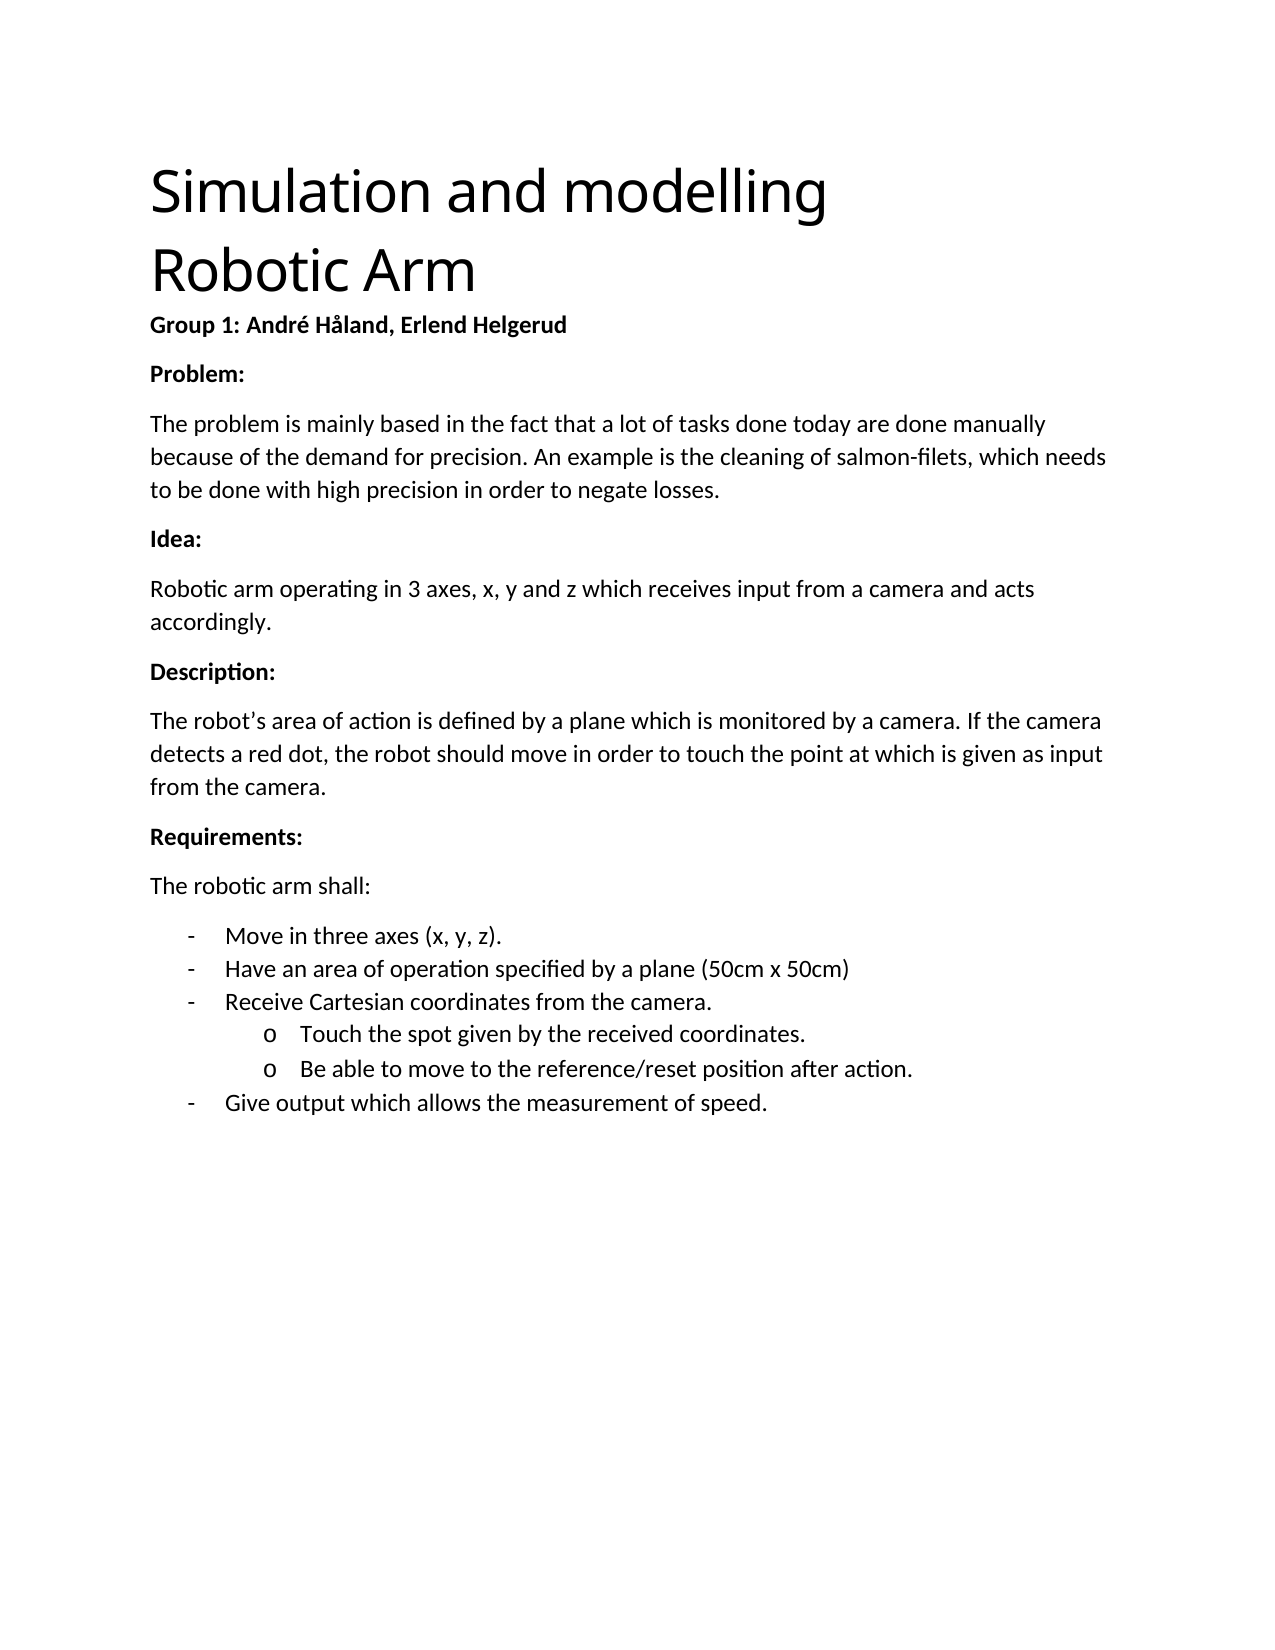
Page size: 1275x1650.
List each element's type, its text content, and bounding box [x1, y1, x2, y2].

text Description: [150, 656, 1125, 686]
text The problem is mainly based in the fact that a lot of tasks done today are done manually because of the demand for precision. An example is the cleaning of salmon-filets, which needs to be done with high precision in order to negate losses. [150, 408, 1125, 504]
list Have an area of operation specified by a plane (50cm x 50cm) [187, 953, 1125, 983]
list Be able to move to the reference/reset position after action. [262, 1053, 1125, 1084]
text The robotic arm shall: [150, 870, 1125, 901]
text Group 1: André Håland, Erlend Helgerud [150, 309, 1125, 339]
list Touch the spot given by the received coordinates. [262, 1018, 1125, 1050]
text The robot’s area of action is defined by a plane which is monitored by a camera. If the camera detects a red dot, the robot should move in order to touch the point at which is given as input from the camera. [150, 705, 1125, 802]
title Robotic Arm [150, 229, 1125, 309]
text Problem: [150, 358, 1125, 389]
text Requirements: [150, 821, 1125, 851]
title Simulation and modelling [150, 150, 1125, 229]
list Move in three axes (x, y, z). [187, 920, 1125, 950]
list Receive Cartesian coordinates from the camera. [187, 986, 1125, 1016]
list Give output which allows the measurement of speed. [187, 1087, 1125, 1118]
text Idea: [150, 523, 1125, 554]
text Robotic arm operating in 3 axes, x, y and z which receives input from a camera and acts accordingly. [150, 573, 1125, 637]
